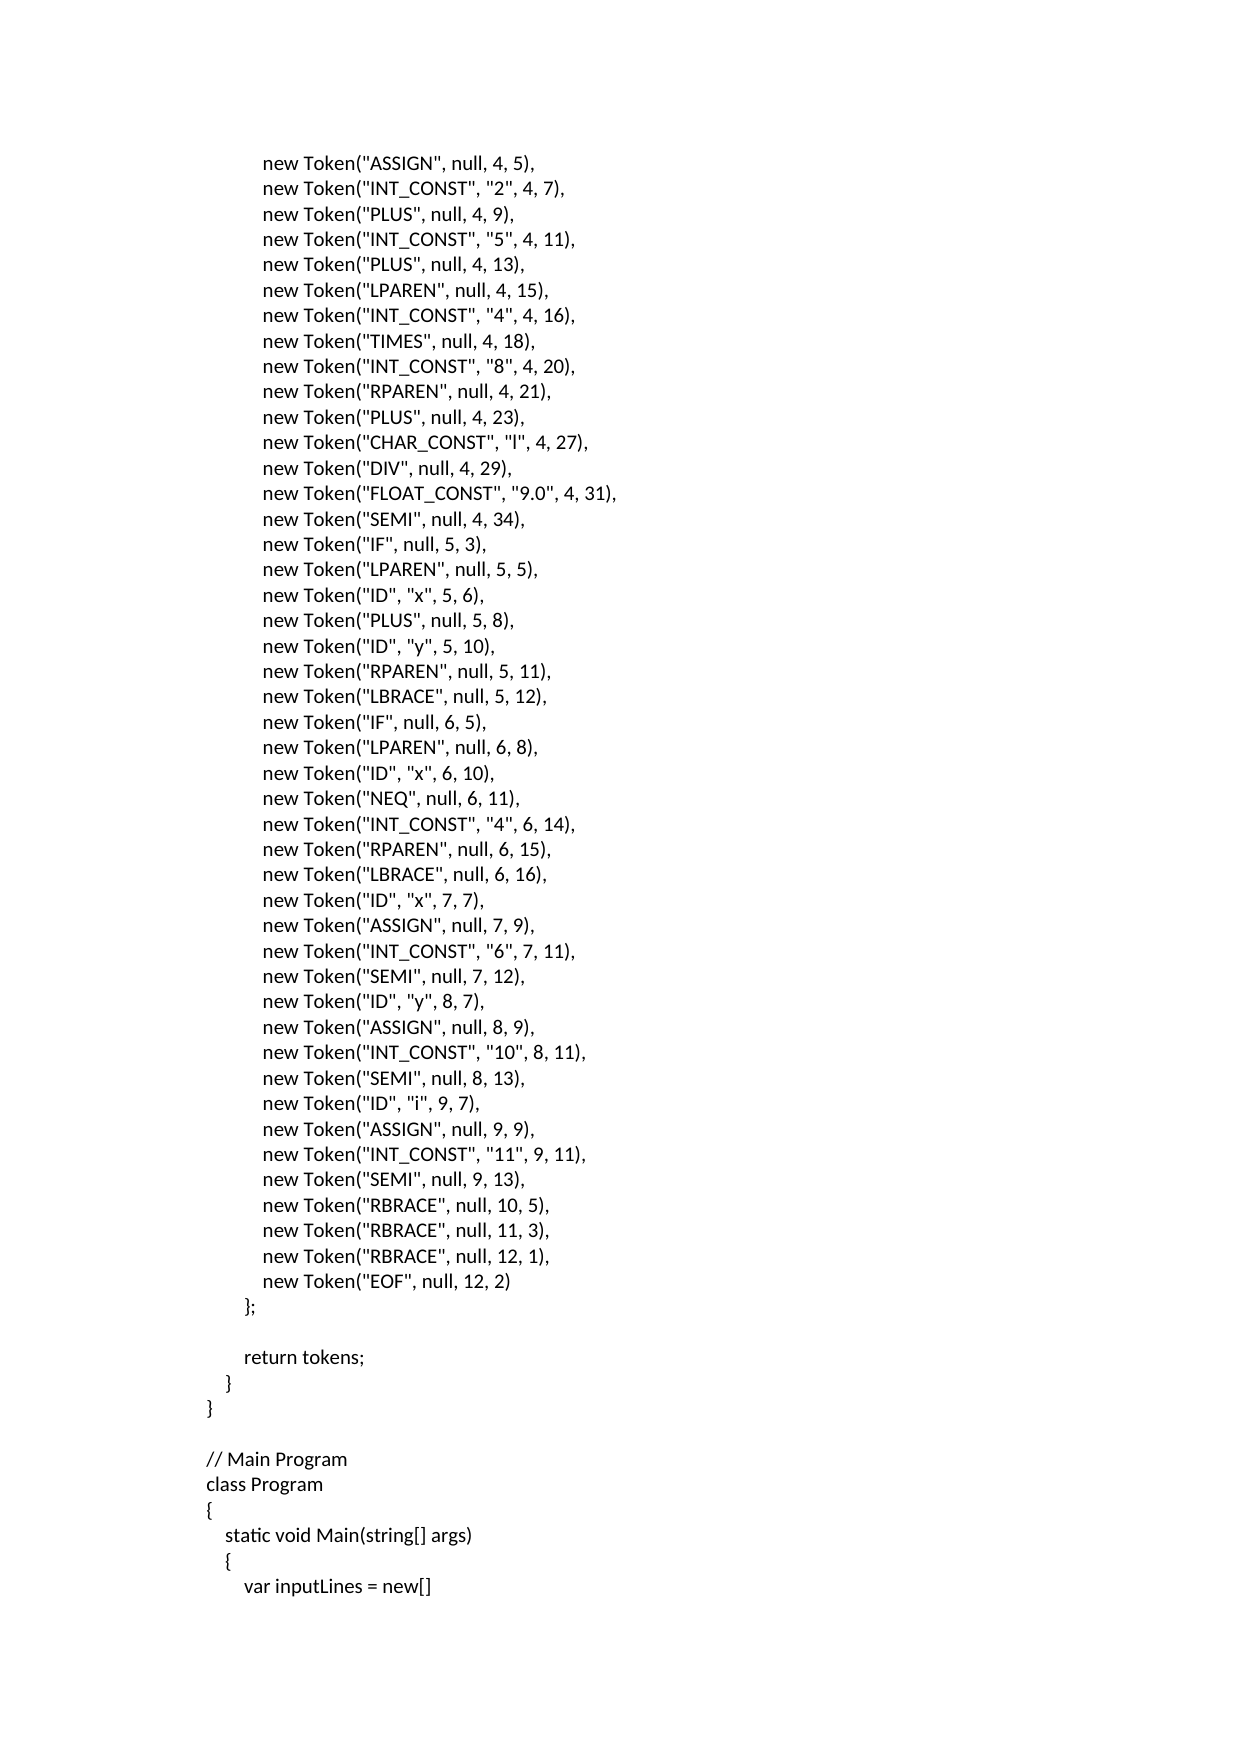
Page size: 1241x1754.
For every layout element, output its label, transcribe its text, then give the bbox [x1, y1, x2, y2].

text new Token("LBRACE", null, 5, 12), [187, 684, 1053, 709]
text new Token("INT_CONST", "8", 4, 20), [187, 353, 1053, 379]
text new Token("PLUS", null, 4, 9), [187, 201, 1053, 226]
text new Token("EOF", null, 12, 2) [187, 1268, 1053, 1294]
text new Token("PLUS", null, 4, 23), [187, 404, 1053, 429]
text new Token("NEQ", null, 6, 11), [187, 785, 1053, 811]
text new Token("RPAREN", null, 4, 21), [187, 379, 1053, 404]
text new Token("INT_CONST", "4", 4, 16), [187, 302, 1053, 328]
text new Token("RBRACE", null, 12, 1), [187, 1243, 1053, 1268]
text new Token("INT_CONST", "2", 4, 7), [187, 175, 1053, 201]
text new Token("PLUS", null, 5, 8), [187, 607, 1053, 633]
text // Main Program [187, 1446, 1053, 1472]
text new Token("PLUS", null, 4, 13), [187, 252, 1053, 277]
text new Token("LPAREN", null, 4, 15), [187, 277, 1053, 302]
text }; [187, 1294, 1053, 1319]
text new Token("DIV", null, 4, 29), [187, 455, 1053, 480]
text new Token("INT_CONST", "6", 7, 11), [187, 938, 1053, 963]
text new Token("RBRACE", null, 10, 5), [187, 1192, 1053, 1217]
text { [187, 1548, 1053, 1573]
text class Program [187, 1472, 1053, 1497]
text new Token("LPAREN", null, 6, 8), [187, 734, 1053, 760]
text new Token("INT_CONST", "4", 6, 14), [187, 811, 1053, 836]
text new Token("ASSIGN", null, 4, 5), [187, 150, 1053, 175]
text new Token("ID", "x", 7, 7), [187, 887, 1053, 912]
text static void Main(string[] args) [187, 1522, 1053, 1548]
text new Token("ASSIGN", null, 8, 9), [187, 1014, 1053, 1039]
text new Token("LBRACE", null, 6, 16), [187, 862, 1053, 887]
text new Token("ID", "y", 5, 10), [187, 633, 1053, 658]
text new Token("ID", "x", 5, 6), [187, 582, 1053, 607]
text new Token("TIMES", null, 4, 18), [187, 328, 1053, 353]
text new Token("ID", "y", 8, 7), [187, 989, 1053, 1014]
text new Token("RBRACE", null, 11, 3), [187, 1217, 1053, 1243]
text new Token("INT_CONST", "10", 8, 11), [187, 1039, 1053, 1065]
text new Token("RPAREN", null, 5, 11), [187, 658, 1053, 684]
text new Token("SEMI", null, 4, 34), [187, 506, 1053, 531]
text var inputLines = new[] [187, 1573, 1053, 1599]
text { [187, 1497, 1053, 1522]
text new Token("INT_CONST", "5", 4, 11), [187, 226, 1053, 252]
text new Token("INT_CONST", "11", 9, 11), [187, 1141, 1053, 1167]
text new Token("ASSIGN", null, 9, 9), [187, 1116, 1053, 1141]
text new Token("SEMI", null, 7, 12), [187, 963, 1053, 989]
text new Token("IF", null, 5, 3), [187, 531, 1053, 557]
text new Token("ID", "i", 9, 7), [187, 1090, 1053, 1116]
text return tokens; [187, 1344, 1053, 1370]
text new Token("ID", "x", 6, 10), [187, 760, 1053, 785]
text new Token("ASSIGN", null, 7, 9), [187, 912, 1053, 938]
text } [187, 1370, 1053, 1395]
text } [187, 1395, 1053, 1421]
text new Token("SEMI", null, 9, 13), [187, 1167, 1053, 1192]
text new Token("SEMI", null, 8, 13), [187, 1065, 1053, 1090]
text new Token("IF", null, 6, 5), [187, 709, 1053, 734]
text new Token("FLOAT_CONST", "9.0", 4, 31), [187, 480, 1053, 506]
text new Token("LPAREN", null, 5, 5), [187, 557, 1053, 582]
text new Token("CHAR_CONST", "l", 4, 27), [187, 429, 1053, 455]
text new Token("RPAREN", null, 6, 15), [187, 836, 1053, 862]
